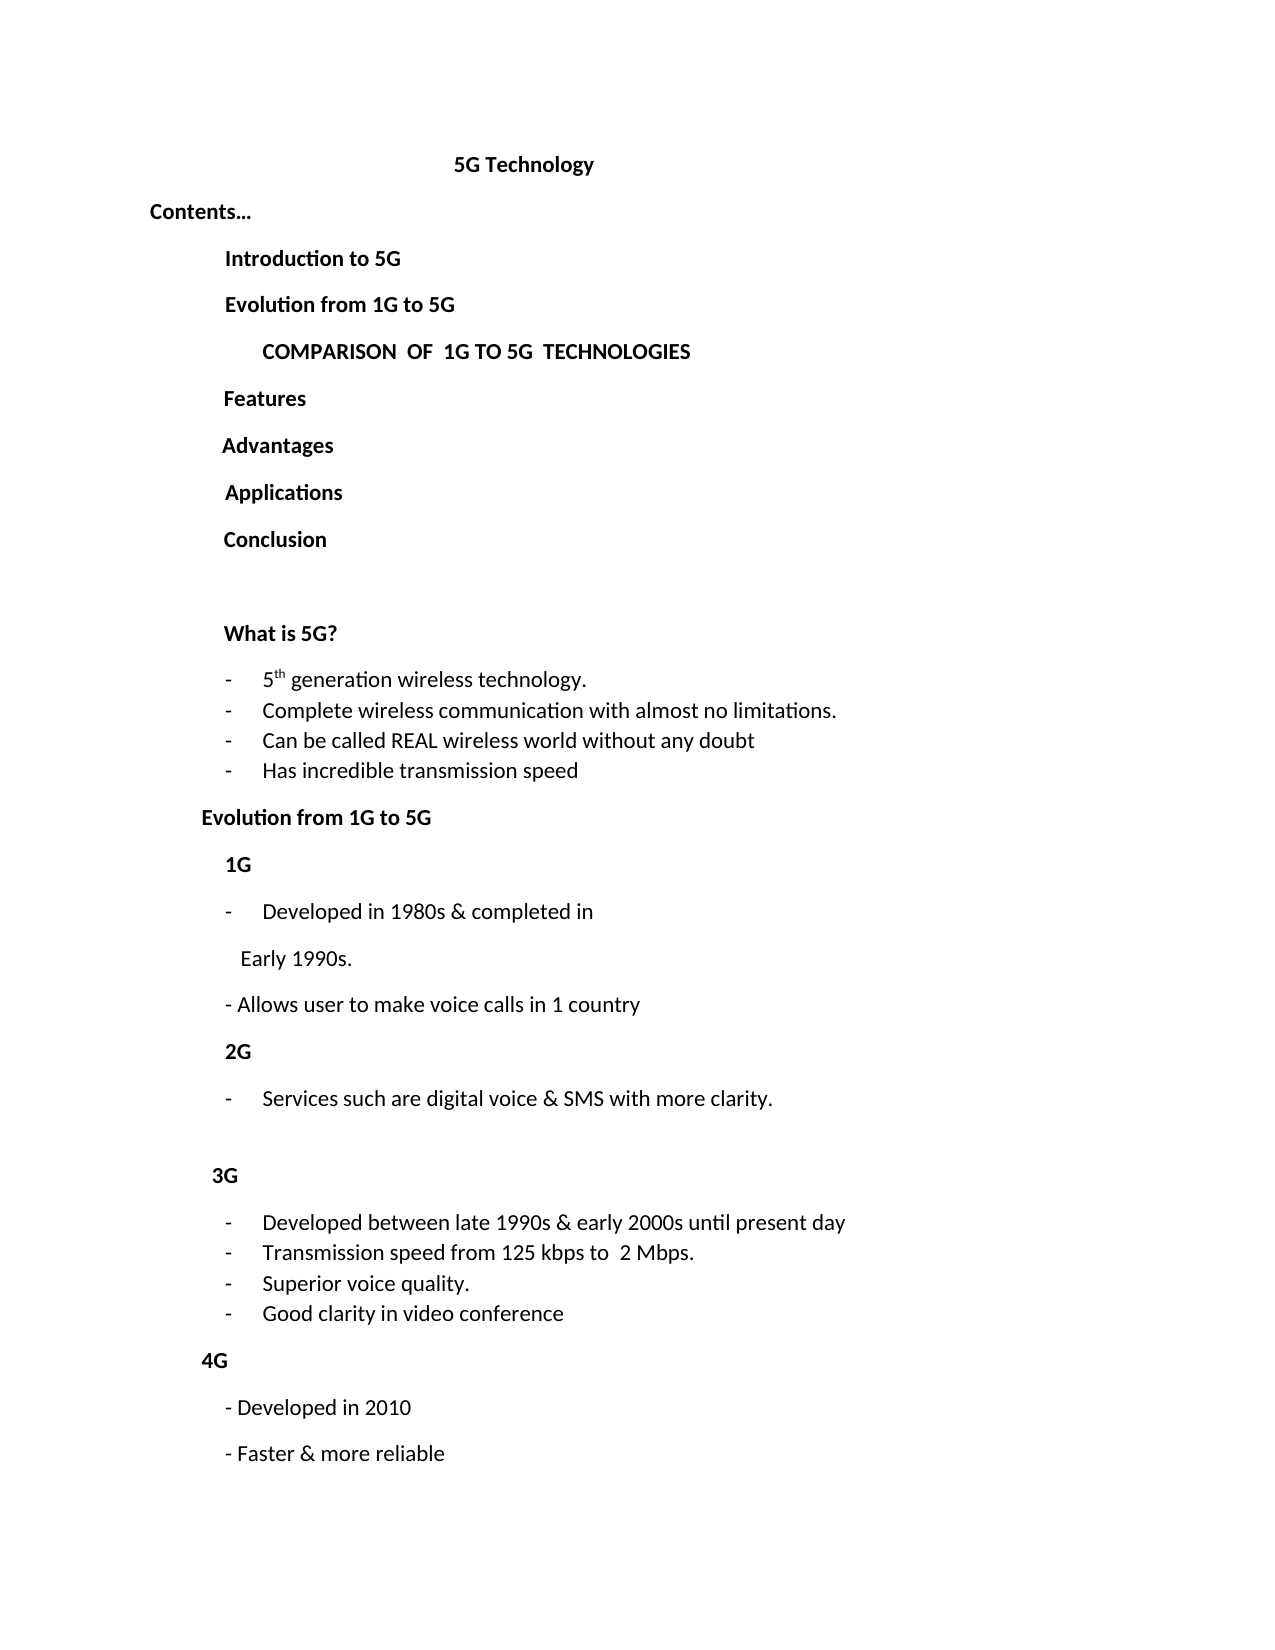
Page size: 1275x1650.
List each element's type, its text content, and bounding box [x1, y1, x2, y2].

text Conclusion [187, 525, 1125, 553]
text 2G [225, 1037, 1125, 1066]
list Has incredible transmission speed [225, 756, 1125, 784]
text - Allows user to make voice calls in 1 country [225, 991, 1125, 1019]
list Services such are digital voice & SMS with more clarity. [225, 1084, 1125, 1112]
text Introduction to 5G [225, 244, 1125, 272]
text Features [187, 384, 1125, 412]
text What is 5G? [187, 619, 1125, 647]
text - Developed in 2010 [225, 1393, 1125, 1421]
list Superior voice quality. [225, 1269, 1125, 1297]
text COMPARISON OF 1G TO 5G TECHNOLOGIES [262, 337, 1125, 366]
text Evolution from 1G to 5G [150, 803, 1125, 831]
list Developed between late 1990s & early 2000s until present day [225, 1208, 1125, 1236]
text Early 1990s. [150, 944, 1125, 972]
text Contents… [150, 197, 1125, 225]
text 5G Technology [150, 150, 1125, 178]
list Complete wireless communication with almost no limitations. [225, 696, 1125, 724]
list Can be called REAL wireless world without any doubt [225, 726, 1125, 754]
text - Faster & more reliable [187, 1439, 1125, 1468]
text Advantages [150, 431, 1125, 459]
list Developed in 1980s & completed in [225, 897, 1125, 925]
text 4G [150, 1346, 1125, 1374]
list Transmission speed from 125 kbps to 2 Mbps. [225, 1238, 1125, 1267]
text 3G [150, 1161, 1125, 1189]
text Applications [225, 478, 1125, 506]
list Good clarity in video conference [225, 1299, 1125, 1327]
list 5th generation wireless technology. [225, 666, 1125, 694]
text 1G [150, 850, 1125, 878]
text Evolution from 1G to 5G [225, 291, 1125, 319]
